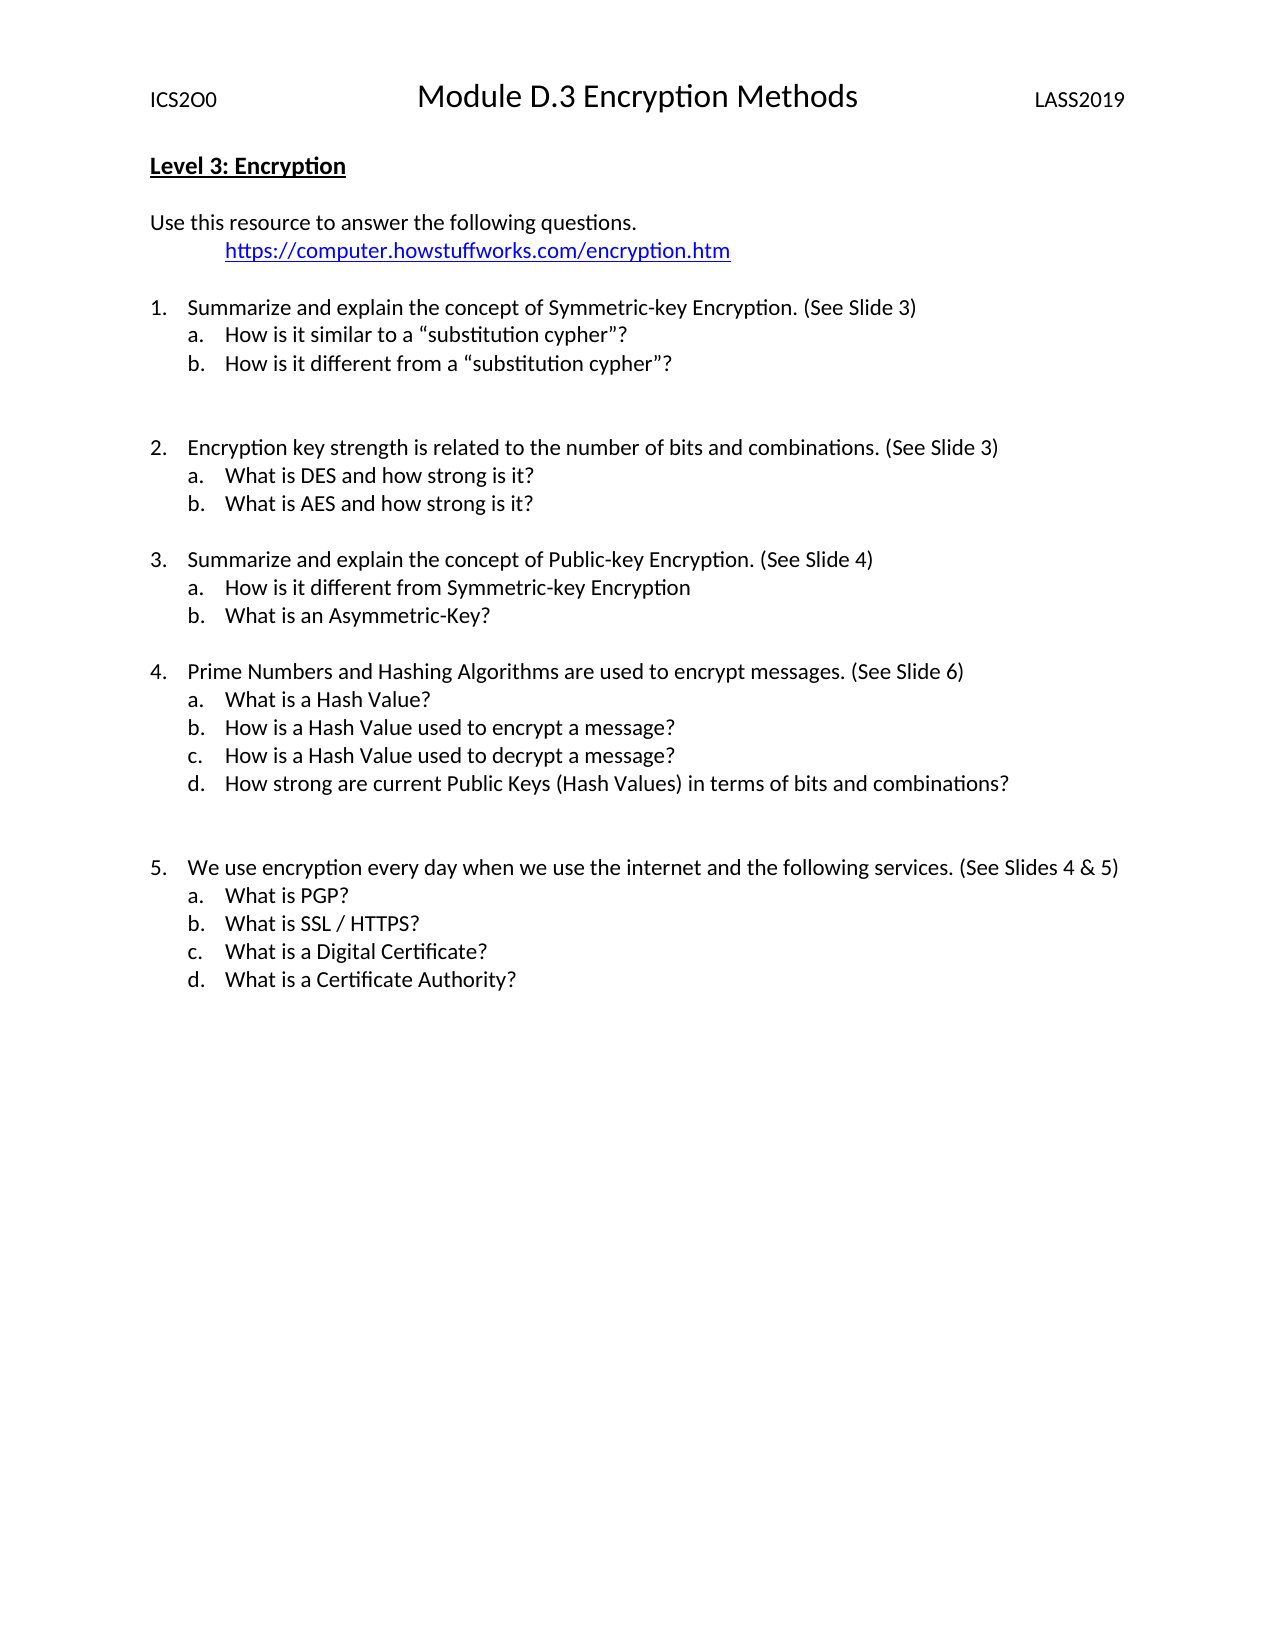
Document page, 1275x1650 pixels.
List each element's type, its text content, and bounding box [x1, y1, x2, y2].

list How is a Hash Value used to encrypt a message? [187, 713, 1125, 741]
text Use this resource to answer the following questions. [150, 208, 1125, 237]
text https://computer.howstuffworks.com/encryption.htm [150, 237, 1125, 264]
list How is it different from a “substitution cypher”? [187, 349, 1125, 377]
list What is an Asymmetric-Key? [187, 601, 1125, 629]
list Summarize and explain the concept of Symmetric-key Encryption. (See Slide 3) [150, 293, 1125, 321]
list What is a Digital Certificate? [187, 937, 1125, 965]
list Prime Numbers and Hashing Algorithms are used to encrypt messages. (See Slide 6) [150, 657, 1125, 685]
list What is SSL / HTTPS? [187, 909, 1125, 937]
list How is it similar to a “substitution cypher”? [187, 321, 1125, 349]
list How is a Hash Value used to decrypt a message? [187, 741, 1125, 769]
list What is PGP? [187, 881, 1125, 909]
list What is AES and how strong is it? [187, 489, 1125, 517]
list We use encryption every day when we use the internet and the following services. (See Slides 4 & 5) [150, 853, 1125, 881]
list Summarize and explain the concept of Public-key Encryption. (See Slide 4) [150, 545, 1125, 573]
list How is it different from Symmetric-key Encryption [187, 573, 1125, 601]
list Encryption key strength is related to the number of bits and combinations. (See Slide 3) [150, 433, 1125, 461]
list What is DES and how strong is it? [187, 461, 1125, 489]
list What is a Certificate Authority? [187, 965, 1125, 993]
list How strong are current Public Keys (Hash Values) in terms of bits and combinations? [187, 769, 1125, 797]
list What is a Hash Value? [187, 685, 1125, 713]
text Level 3: Encryption [150, 150, 1125, 181]
